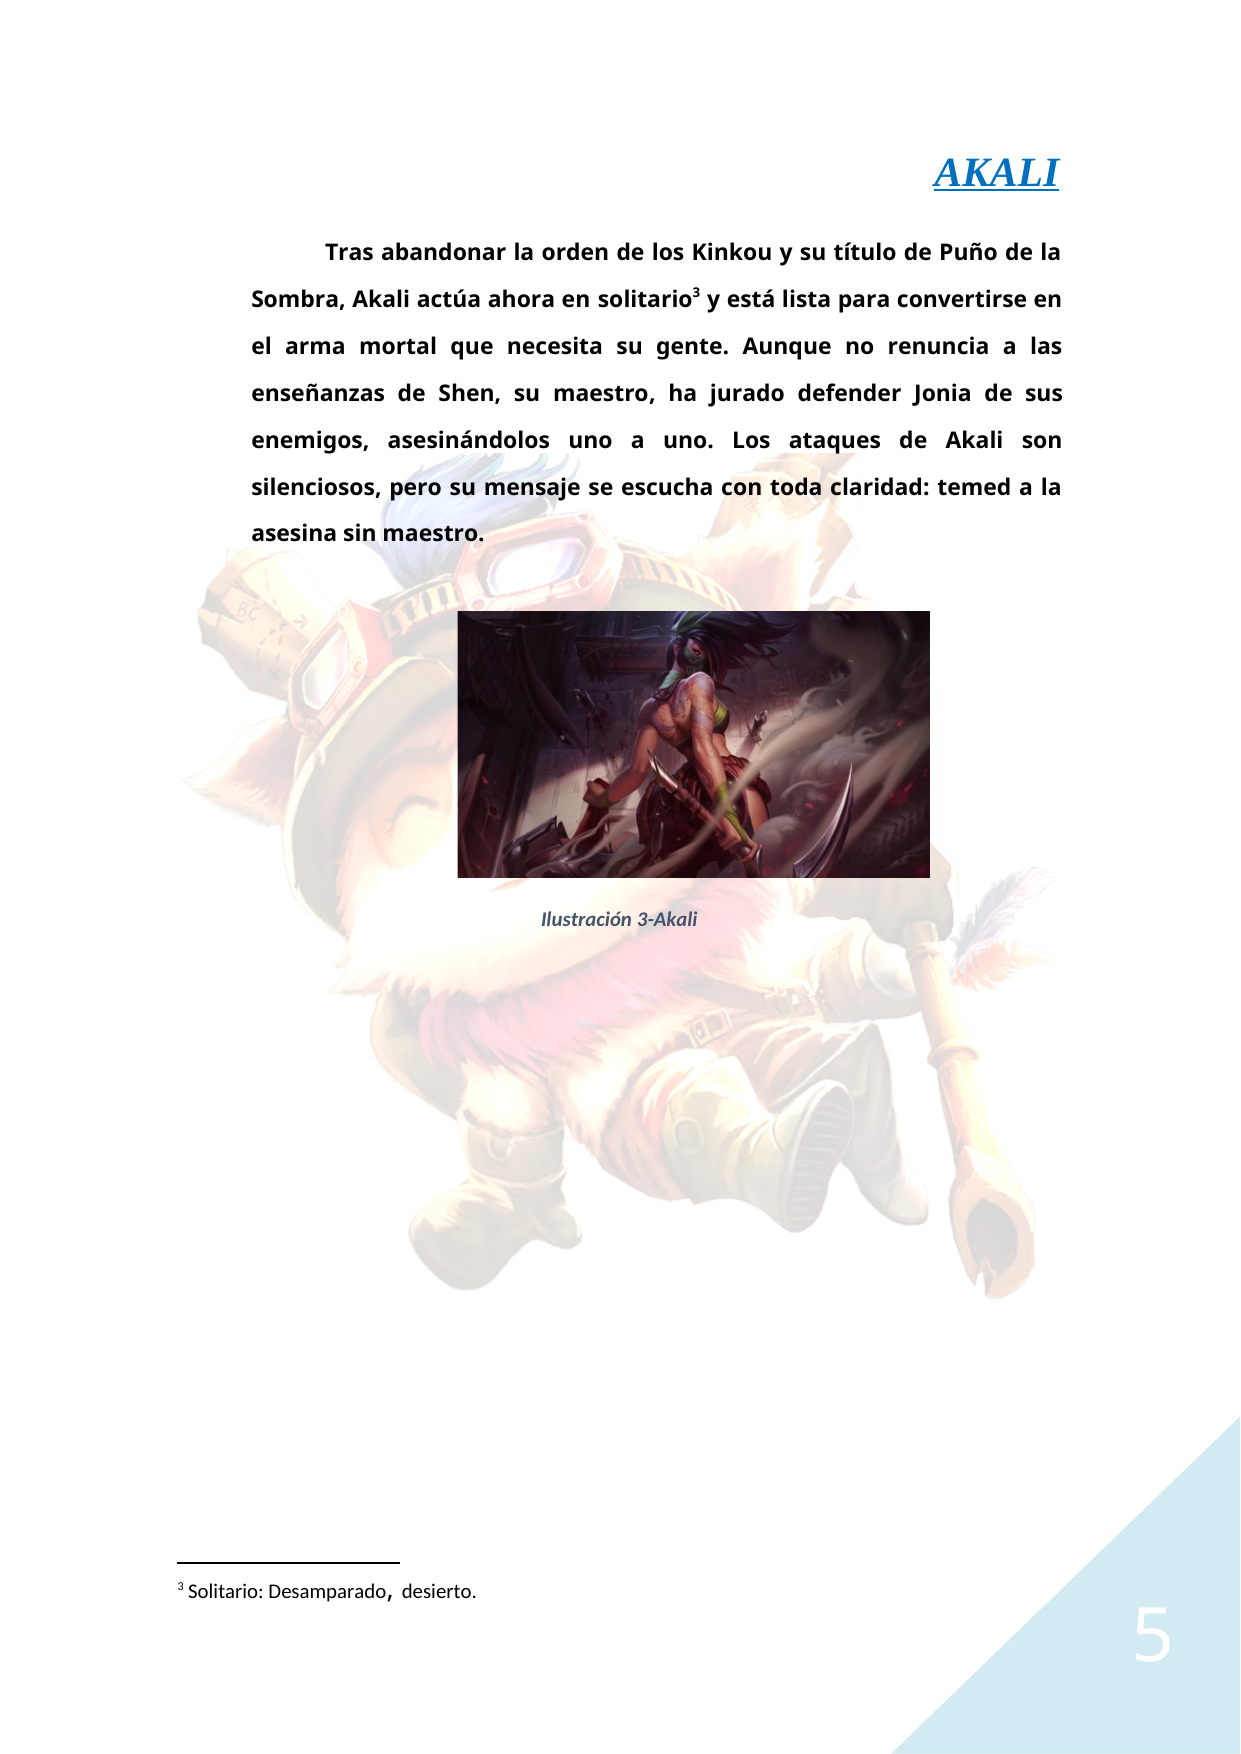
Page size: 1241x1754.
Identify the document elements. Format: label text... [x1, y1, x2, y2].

text Ilustración 3-Akali [177, 906, 1063, 931]
picture [457, 611, 930, 878]
text Tras abandonar la orden de los Kinkou y su título de Puño de la Sombra, Akali actúa ahora en solitario y está lista para convertirse en el arma mortal que necesita su gente. Aunque no renuncia a las enseñanzas de Shen, su maestro, ha jurado defender Jonia de sus enemigos, asesinándolos uno a uno. Los ataques de Akali son silenciosos, pero su mensaje se escucha con toda claridad: temed a la asesina sin maestro. [251, 236, 1063, 549]
text AKALI [177, 148, 1063, 196]
